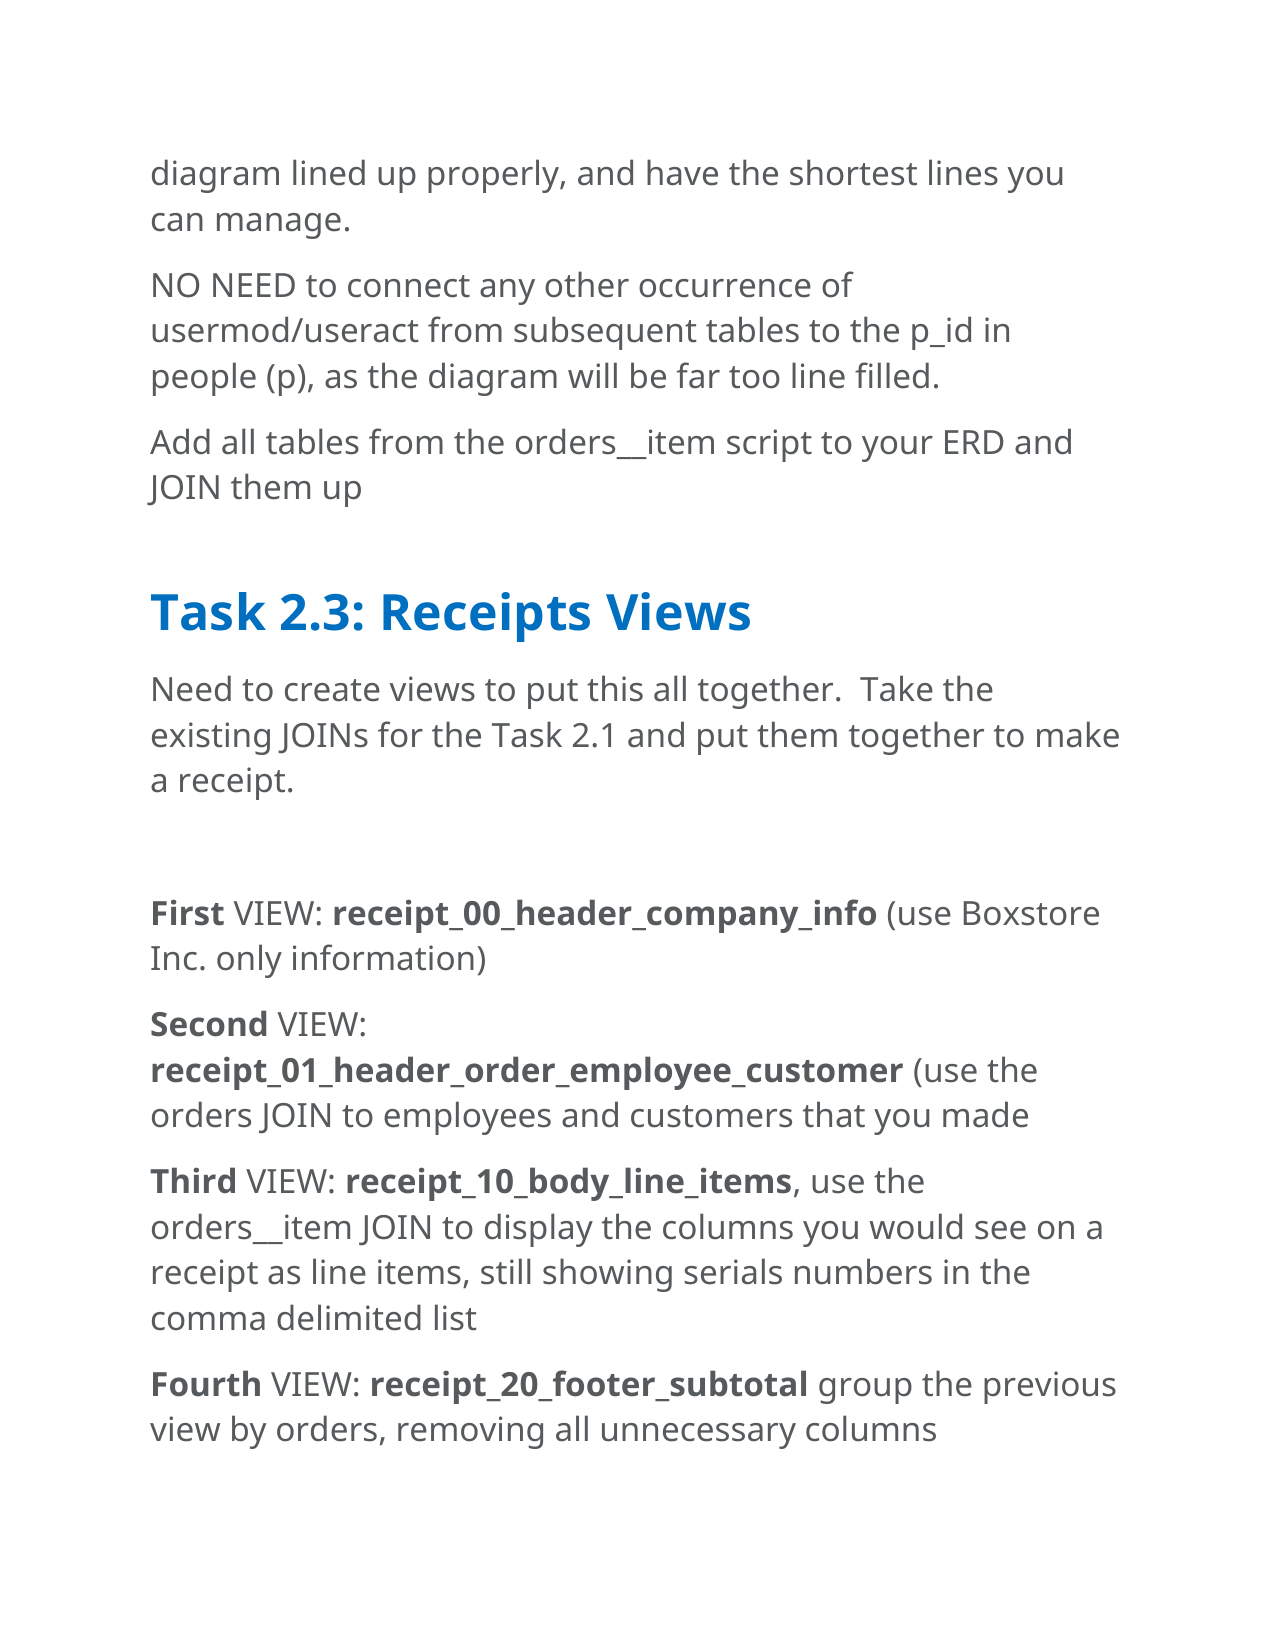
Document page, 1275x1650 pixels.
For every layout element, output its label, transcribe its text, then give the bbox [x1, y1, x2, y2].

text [150, 150, 1125, 241]
text Second VIEW: receipt_01_header_order_employee_customer (use the orders JOIN to employees and customers that you made [150, 1001, 1125, 1137]
text Fourth VIEW: receipt_20_footer_subtotal group the previous view by orders, removing all unnecessary columns [150, 1361, 1125, 1452]
text Third VIEW: receipt_10_body_line_items, use the orders__item JOIN to display the columns you would see on a receipt as line items, still showing serials numbers in the comma delimited list [150, 1158, 1125, 1340]
text First VIEW: receipt_00_header_company_info (use Boxstore Inc. only information) [150, 889, 1125, 980]
text Add all tables from the orders__item script to your ERD and JOIN them up [150, 419, 1125, 509]
text Task 2.3: Receipts Views [150, 577, 1125, 645]
text NO NEED to connect any other occurrence of usermod/useract from subsequent tables to the p_id in people (p), as the diagram will be far too line filled. [150, 262, 1125, 398]
text Need to create views to put this all together. Take the existing JOINs for the Task 2.1 and put them together to make a receipt. [150, 666, 1125, 802]
